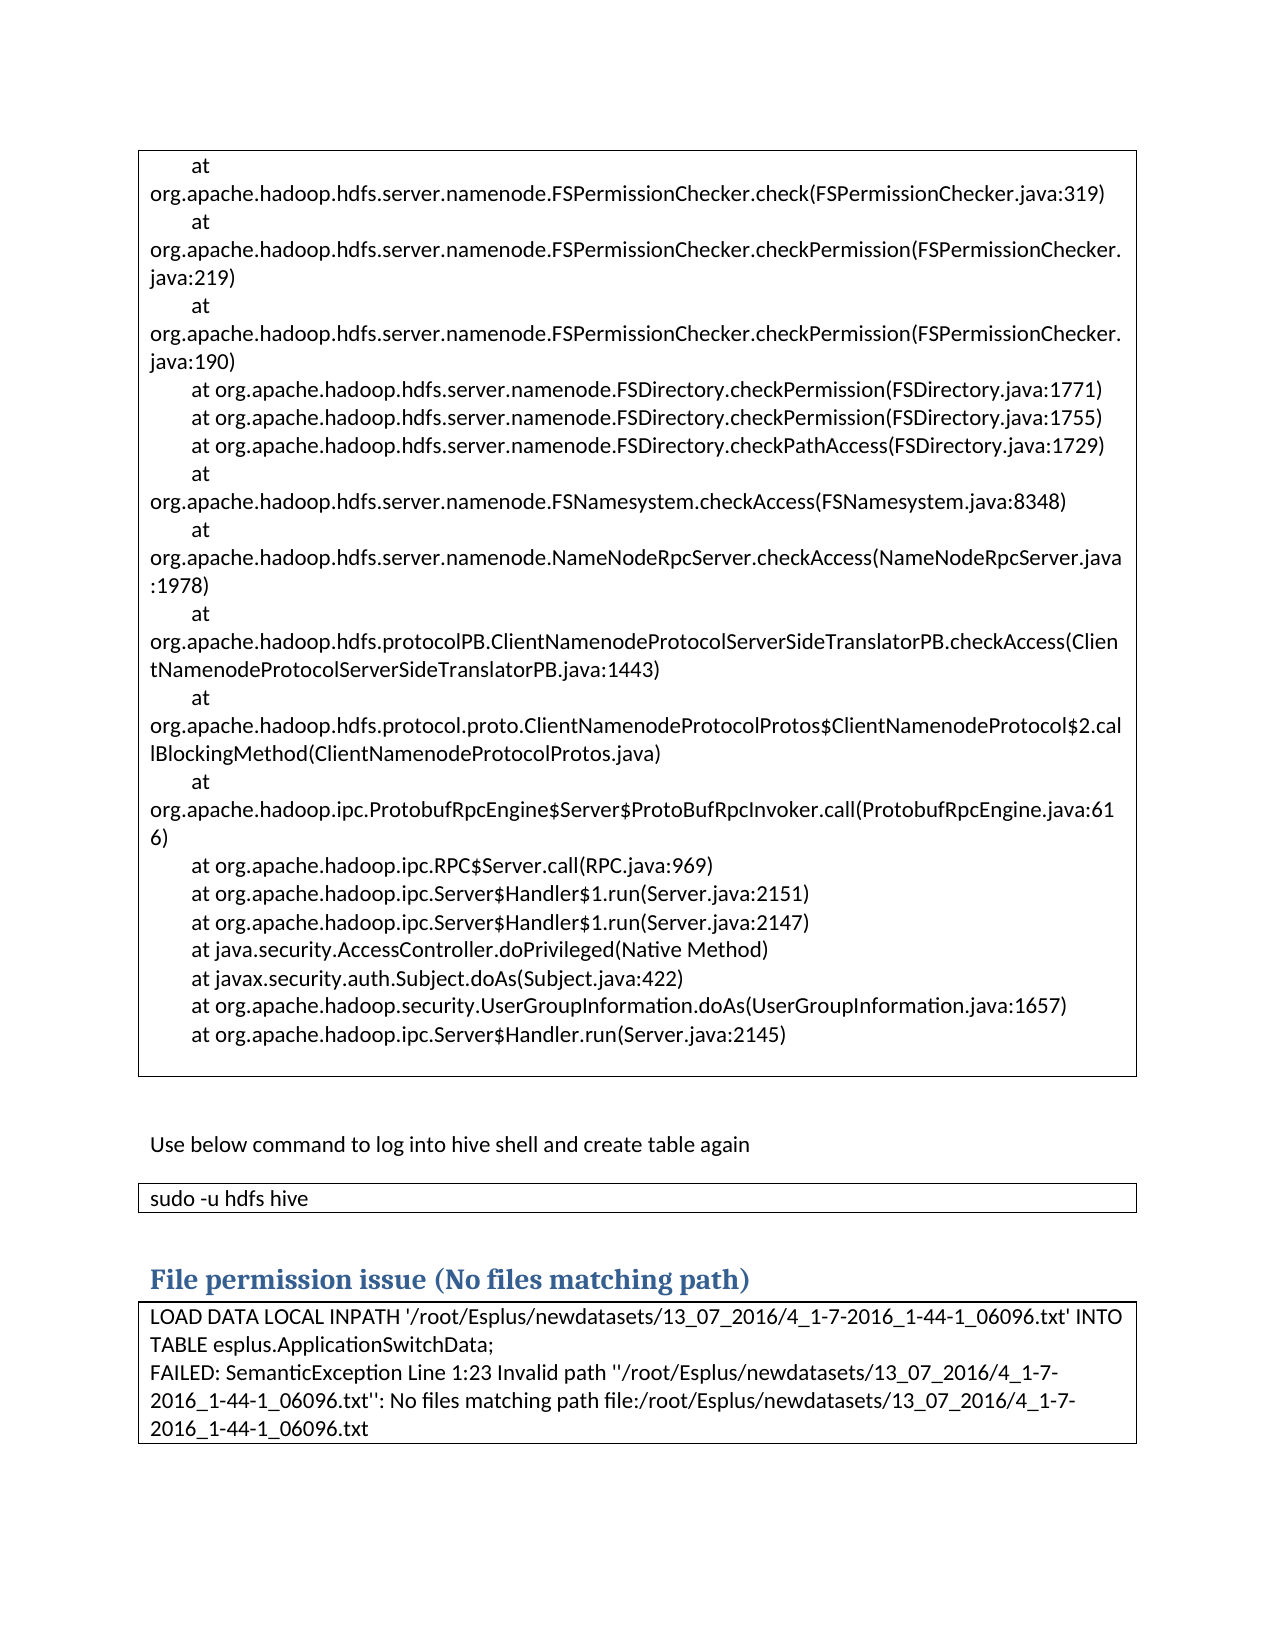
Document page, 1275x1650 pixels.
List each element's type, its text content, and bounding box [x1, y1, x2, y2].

subtitle File permission issue (No files matching path) [150, 1263, 1125, 1296]
table_header sudo -u hdfs hive [139, 1184, 1136, 1212]
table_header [139, 151, 1136, 1076]
text Use below command to log into hive shell and create table again [150, 1130, 1125, 1158]
table_header LOAD DATA LOCAL INPATH '/root/Esplus/newdatasets/13_07_2016/4_1-7-2016_1-44-1_06096.txt' INTO TABLE esplus.ApplicationSwitchData; FAILED: SemanticException Line 1:23 Invalid path ''/root/Esplus/newdatasets/13_07_2016/4_1-7-2016_1-44-1_06096.txt'': No files matching path file:/root/Esplus/newdatasets/13_07_2016/4_1-7-2016_1-44-1_06096.txt [139, 1303, 1136, 1443]
